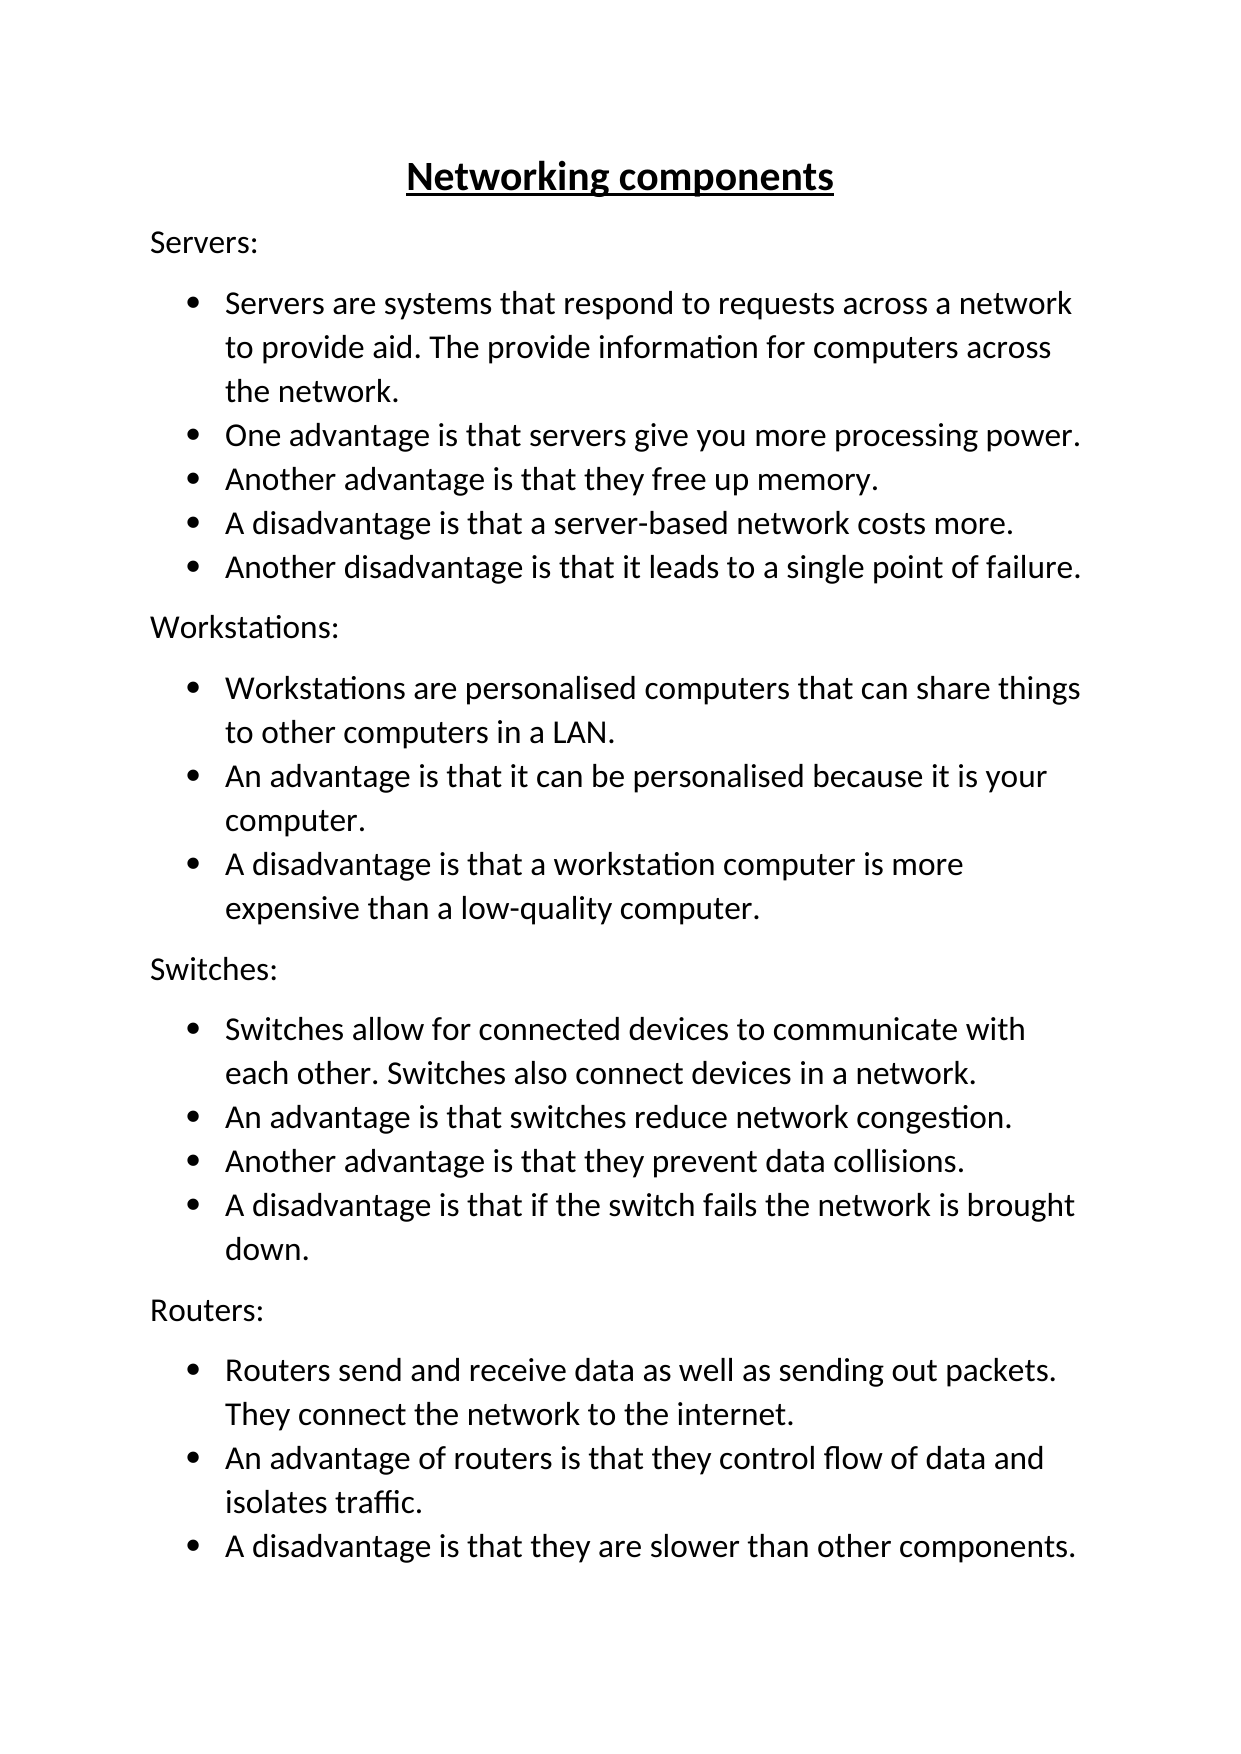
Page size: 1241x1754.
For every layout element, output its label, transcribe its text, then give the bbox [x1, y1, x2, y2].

list A disadvantage is that a workstation computer is more expensive than a low-quality computer. [187, 843, 1090, 928]
text Networking components [150, 150, 1090, 201]
text Switches: [150, 948, 1090, 988]
list An advantage is that switches reduce network congestion. [187, 1096, 1090, 1137]
list Another advantage is that they prevent data collisions. [187, 1140, 1090, 1181]
list An advantage is that it can be personalised because it is your computer. [187, 755, 1090, 840]
list A disadvantage is that they are slower than other components. [187, 1525, 1090, 1566]
list Switches allow for connected devices to communicate with each other. Switches also connect devices in a network. [187, 1008, 1090, 1093]
list Another advantage is that they free up memory. [187, 458, 1090, 499]
list Servers are systems that respond to requests across a network to provide aid. The provide information for computers across the network. [187, 282, 1090, 411]
list Routers send and receive data as well as sending out packets. They connect the network to the internet. [187, 1349, 1090, 1434]
text Routers: [150, 1289, 1090, 1329]
text Servers: [150, 222, 1090, 262]
list A disadvantage is that a server-based network costs more. [187, 502, 1090, 543]
list A disadvantage is that if the switch fails the network is brought down. [187, 1184, 1090, 1269]
list An advantage of routers is that they control flow of data and isolates traffic. [187, 1437, 1090, 1522]
list Workstations are personalised computers that can share things to other computers in a LAN. [187, 667, 1090, 752]
list One advantage is that servers give you more processing power. [187, 414, 1090, 455]
list Another disadvantage is that it leads to a single point of failure. [187, 546, 1090, 587]
text Workstations: [150, 607, 1090, 647]
